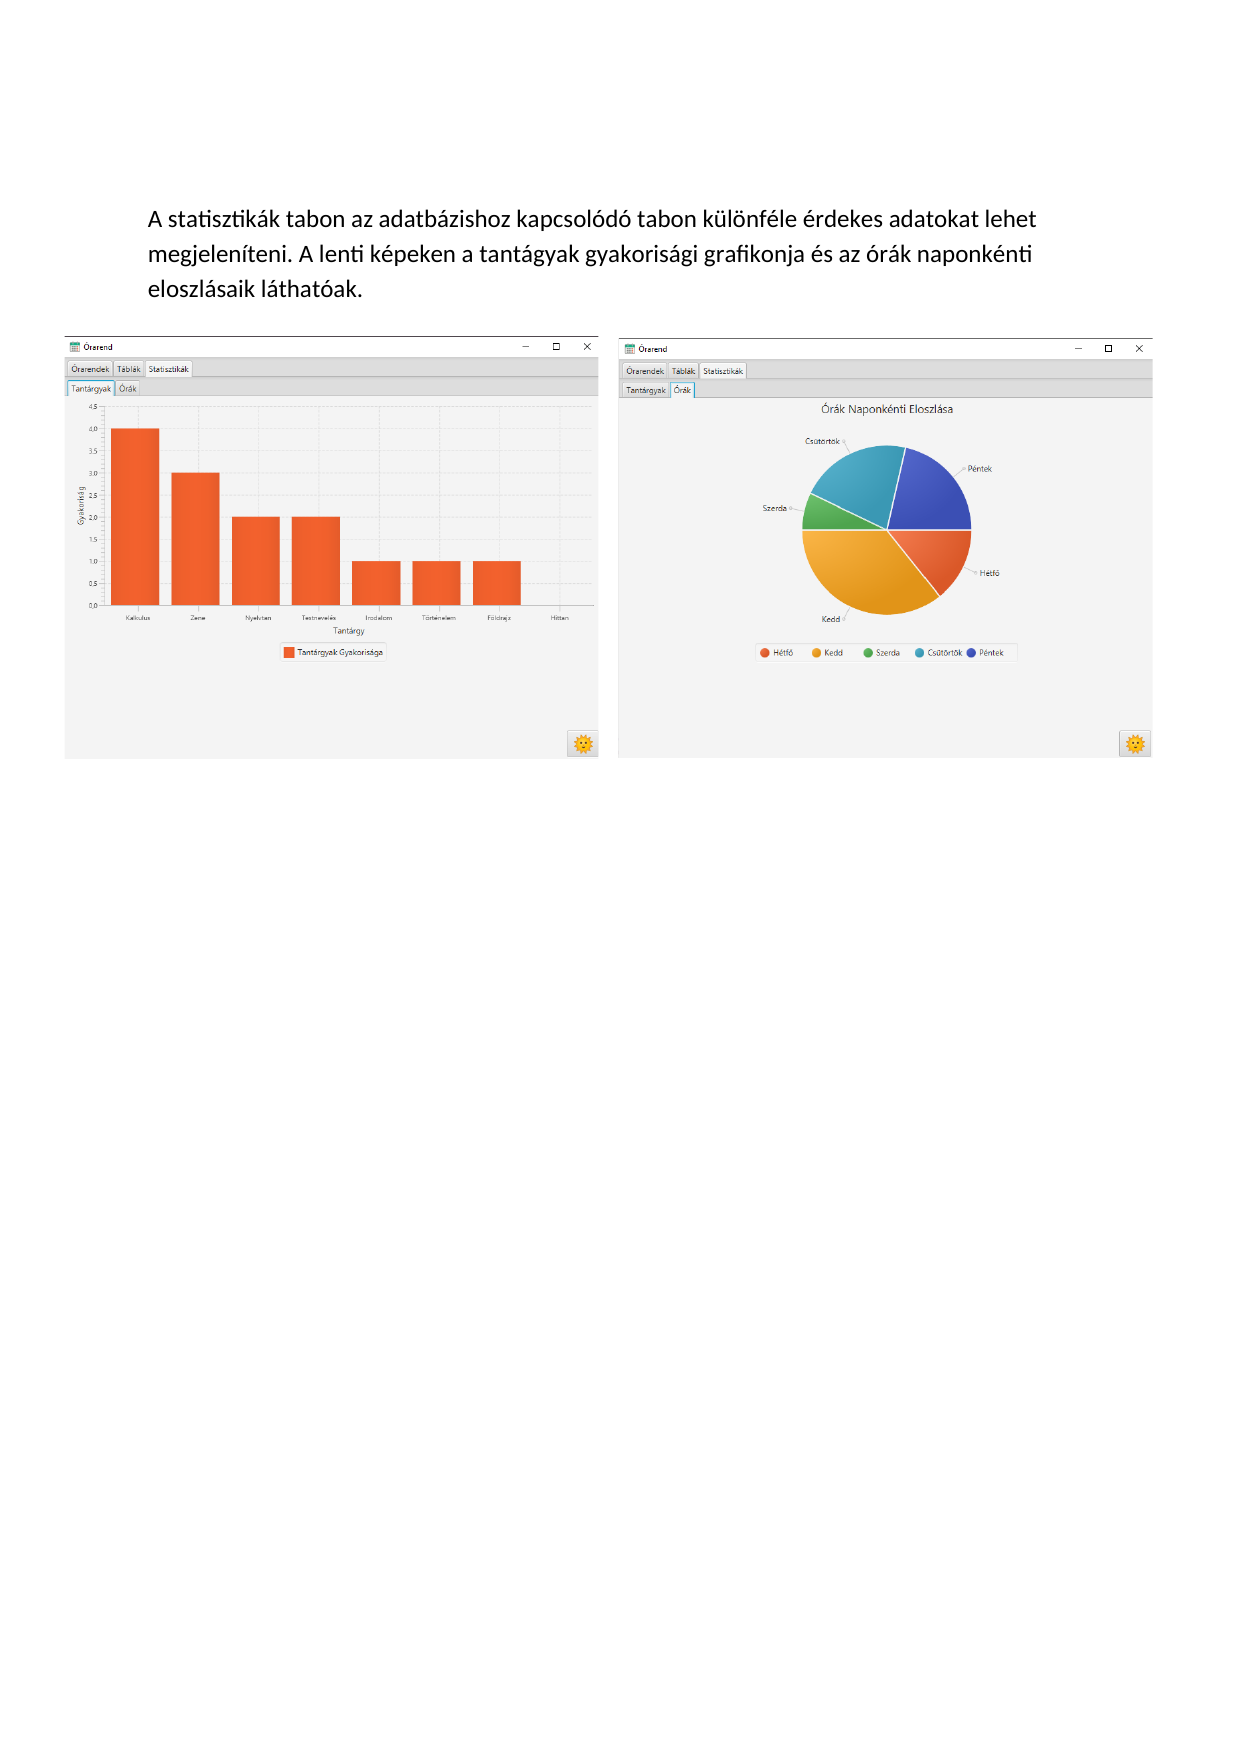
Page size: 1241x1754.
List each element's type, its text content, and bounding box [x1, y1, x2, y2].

text A statisztikák tabon az adatbázishoz kapcsolódó tabon különféle érdekes adatokat lehet megjeleníteni. A lenti képeken a tantágyak gyakorisági grafikonja és az órák naponkénti eloszlásaik láthatóak. [148, 203, 1093, 336]
picture [63, 336, 598, 758]
picture [618, 338, 1153, 757]
